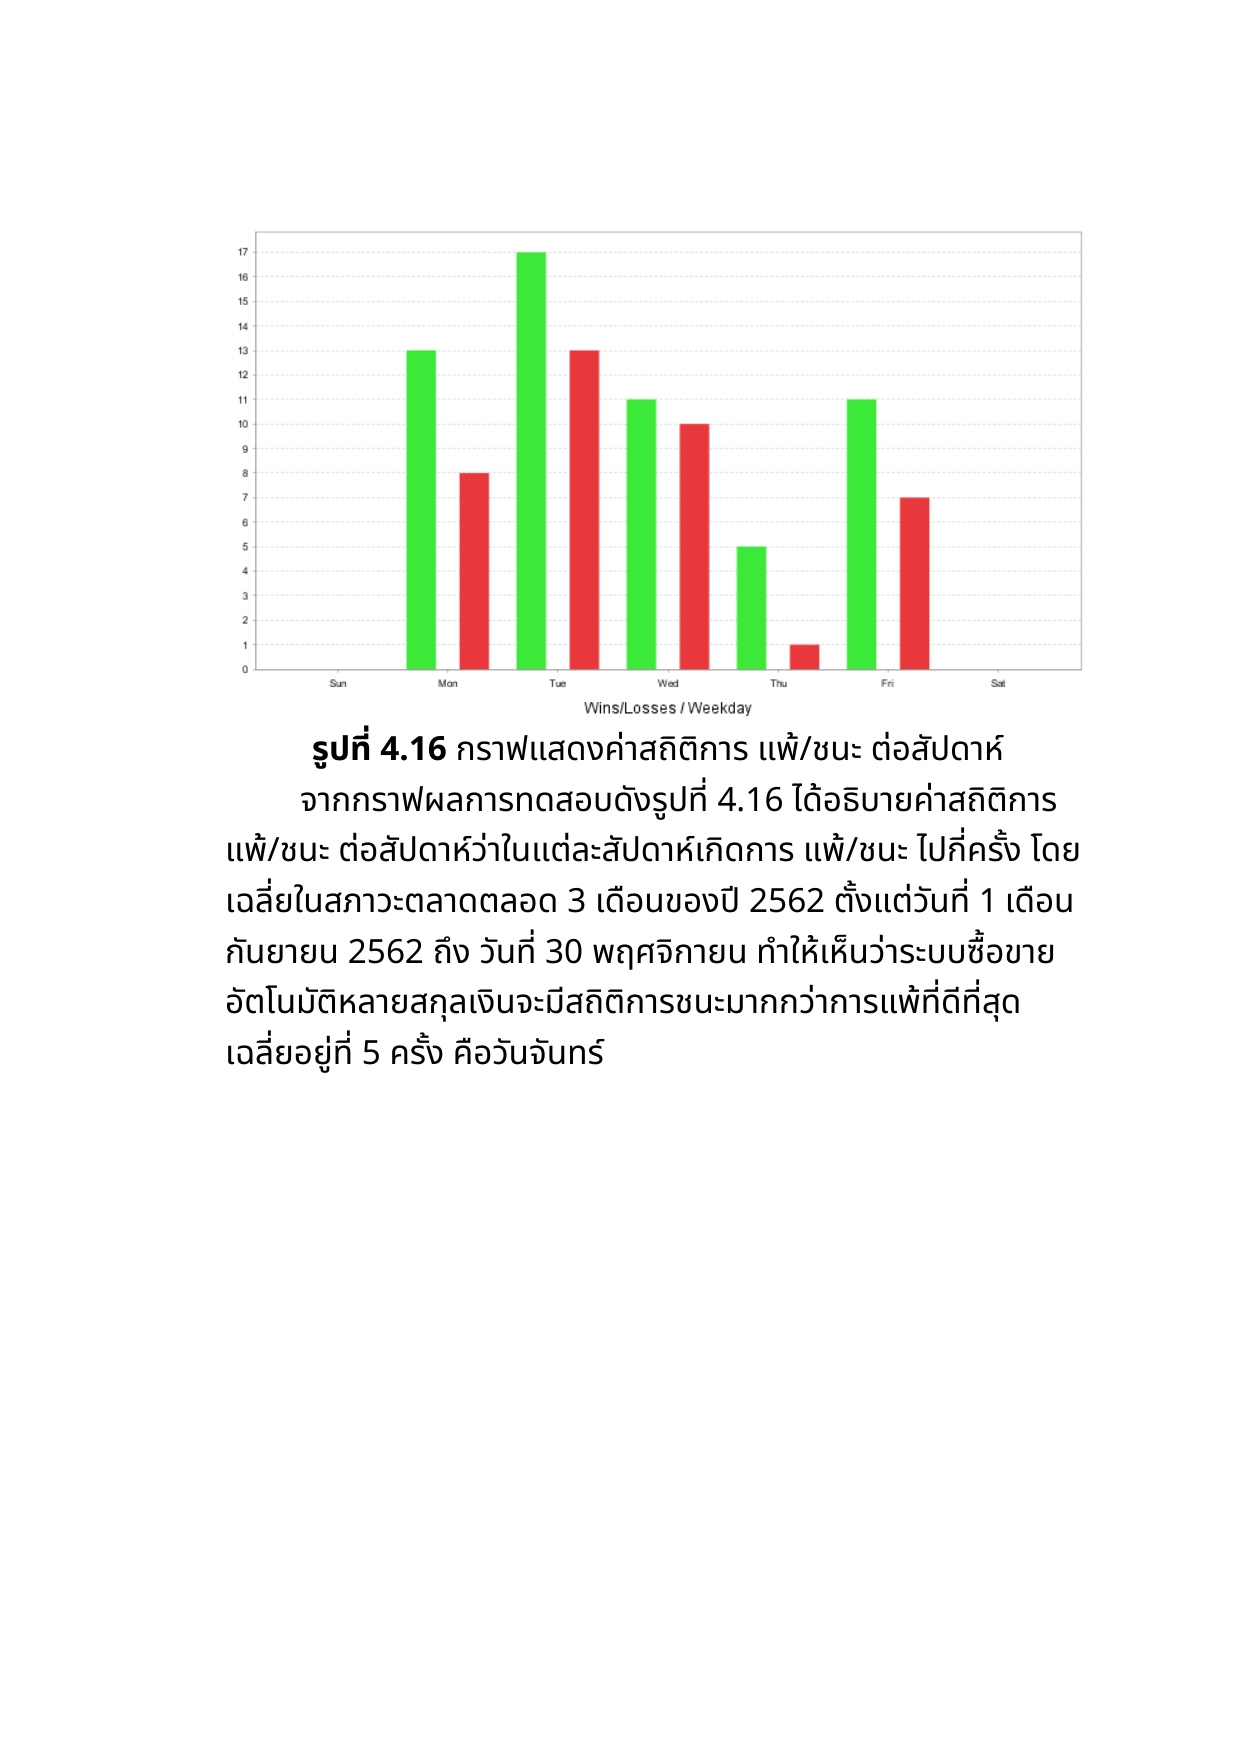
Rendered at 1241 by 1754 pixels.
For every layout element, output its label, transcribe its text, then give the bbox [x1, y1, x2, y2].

text จากกราฟผลการทดสอบดังรูปที่ 4.16 ได้อธิบายค่าสถิติการ แพ้/ชนะ ต่อสัปดาห์ว่าในแต่ละสัปดาห์เกิดการ แพ้/ชนะ ไปกี่ครั้ง โดยเฉลี่ยในสภาวะตลาดตลอด 3 เดือนของปี 2562 ตั้งแต่วันที่ 1เดือนกันยายน 2562 ถึง วันที่ 30 พฤศจิกายน ทำให้เห็นว่าระบบซื้อขายอัตโนมัติหลายสกุลเงินจะมีสถิติการชนะมากกว่าการแพ้ที่ดีที่สุดเฉลี่ยอยู่ที่ 5 ครั้ง คือวันจันทร์ [225, 776, 1090, 1079]
picture [225, 225, 1091, 725]
text รูปที่ 4.16 กราฟแสดงค่าสถิติการ แพ้/ชนะ ต่อสัปดาห์ [225, 725, 1090, 776]
